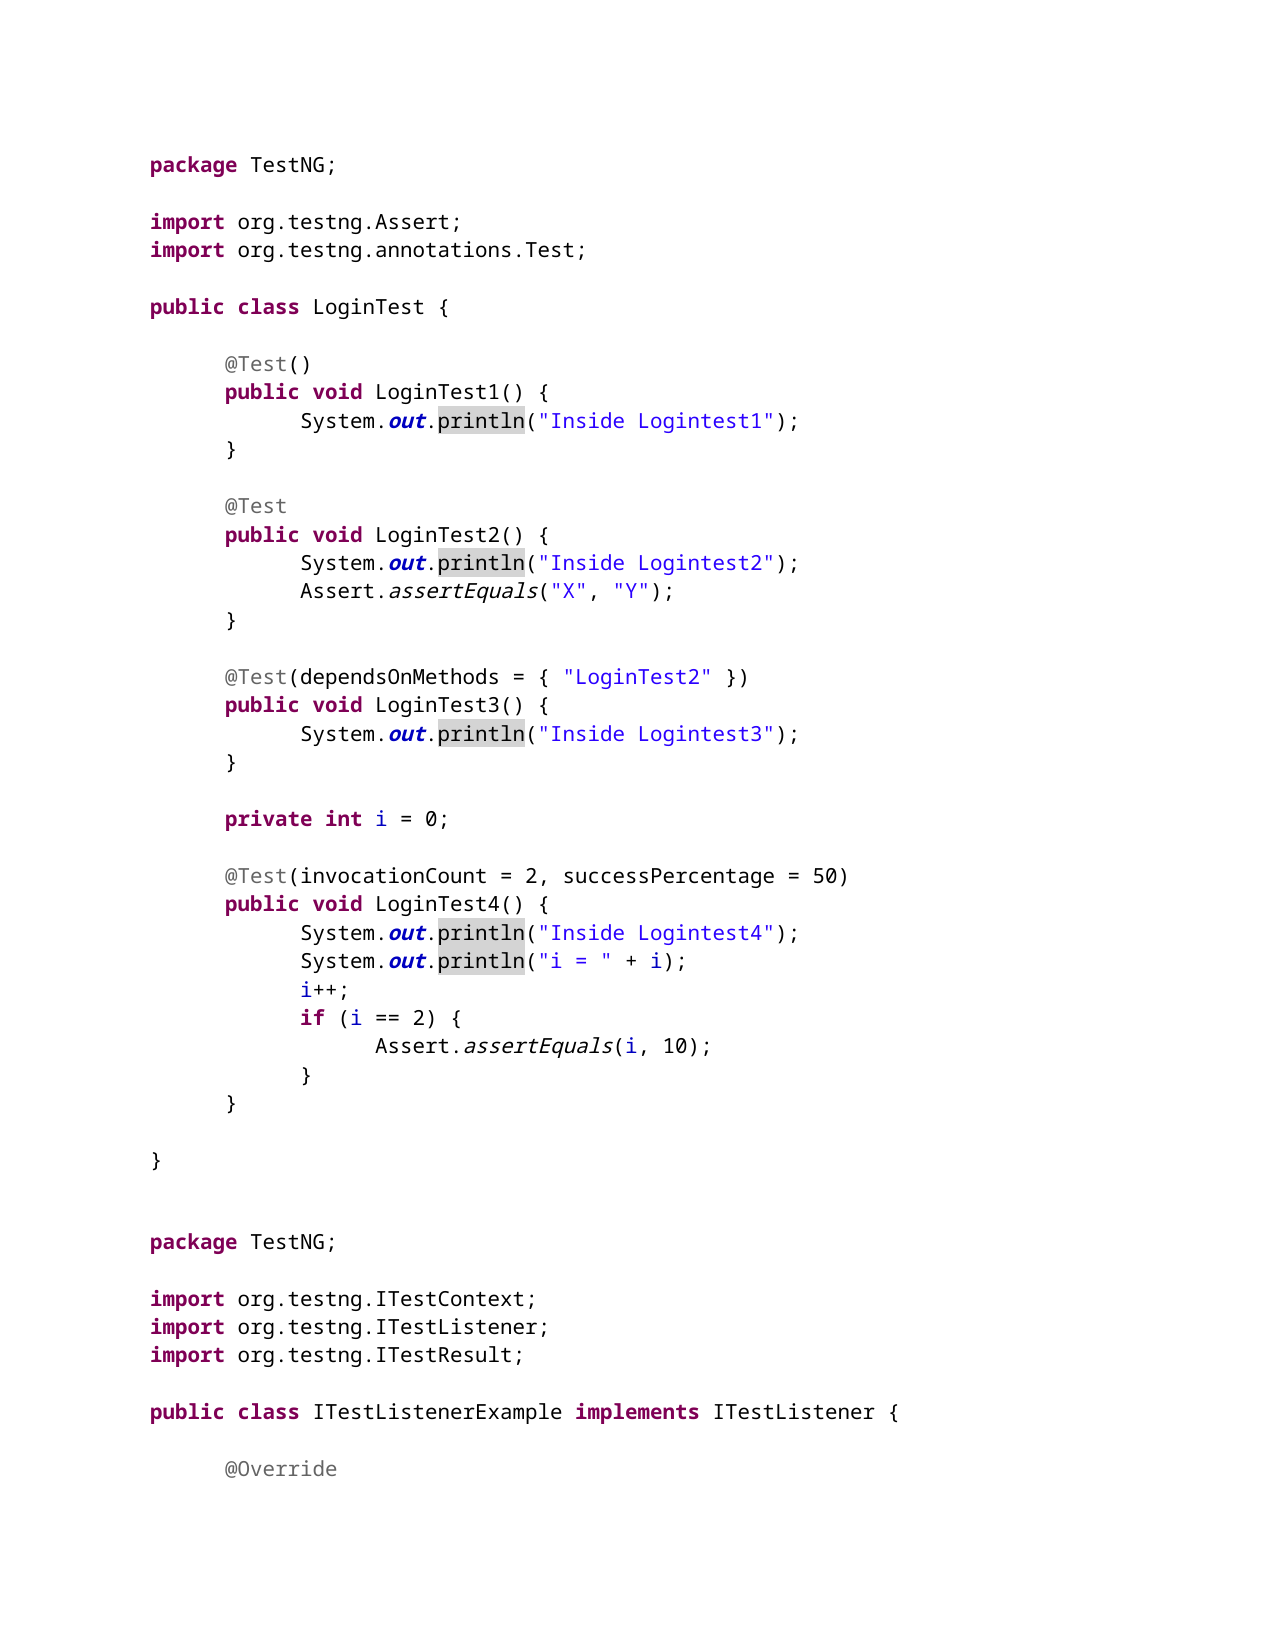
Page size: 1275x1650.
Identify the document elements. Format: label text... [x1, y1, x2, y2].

text private int i = 0; [150, 804, 1125, 832]
text System.out.println("Inside Logintest3"); [150, 719, 438, 747]
text public void LoginTest3() { [150, 690, 1125, 719]
text Assert.assertEquals(i, 10); [150, 1032, 1125, 1060]
text System.out.println("Inside Logintest1"); [525, 406, 1125, 434]
text @Test(invocationCount = 2, successPercentage = 50) [150, 861, 1125, 889]
text public class ITestListenerExample implements ITestListener { [150, 1397, 1125, 1426]
text System.out.println("Inside Logintest3"); [525, 719, 1125, 747]
text i++; [150, 975, 1125, 1003]
text System.out.println("Inside Logintest2"); [525, 548, 1125, 577]
text } [150, 747, 1125, 776]
text System.out.println("Inside Logintest4"); [150, 918, 438, 946]
text @Test() [150, 349, 1125, 377]
text } [150, 1060, 1125, 1088]
text package TestNG; [150, 150, 1125, 178]
text Assert.assertEquals("X", "Y"); [150, 577, 1125, 605]
text public void LoginTest4() { [150, 889, 1125, 918]
text if (i == 2) { [150, 1003, 1125, 1032]
text } [150, 434, 1125, 463]
text import org.testng.ITestContext; [150, 1284, 1125, 1312]
text } [150, 1088, 1125, 1117]
text public class LoginTest { [150, 292, 1125, 321]
text @Test [150, 491, 1125, 520]
text package TestNG; [150, 1227, 1125, 1255]
text @Override [150, 1454, 1125, 1483]
text System.out.println("Inside Logintest1"); [150, 406, 438, 434]
text } [150, 1145, 1125, 1174]
text } [150, 605, 1125, 633]
text System.out.println("Inside Logintest4"); [525, 918, 1125, 946]
text System.out.println("i = " + i); [150, 946, 438, 975]
text import org.testng.annotations.Test; [150, 235, 1125, 264]
text import org.testng.ITestListener; [150, 1312, 1125, 1341]
text import org.testng.ITestResult; [150, 1341, 1125, 1369]
text public void LoginTest1() { [150, 377, 1125, 406]
text System.out.println("Inside Logintest2"); [150, 548, 438, 577]
text public void LoginTest2() { [150, 520, 1125, 548]
text import org.testng.Assert; [150, 207, 1125, 235]
text System.out.println("i = " + i); [525, 946, 1125, 975]
text @Test(dependsOnMethods = { "LoginTest2" }) [150, 662, 1125, 690]
